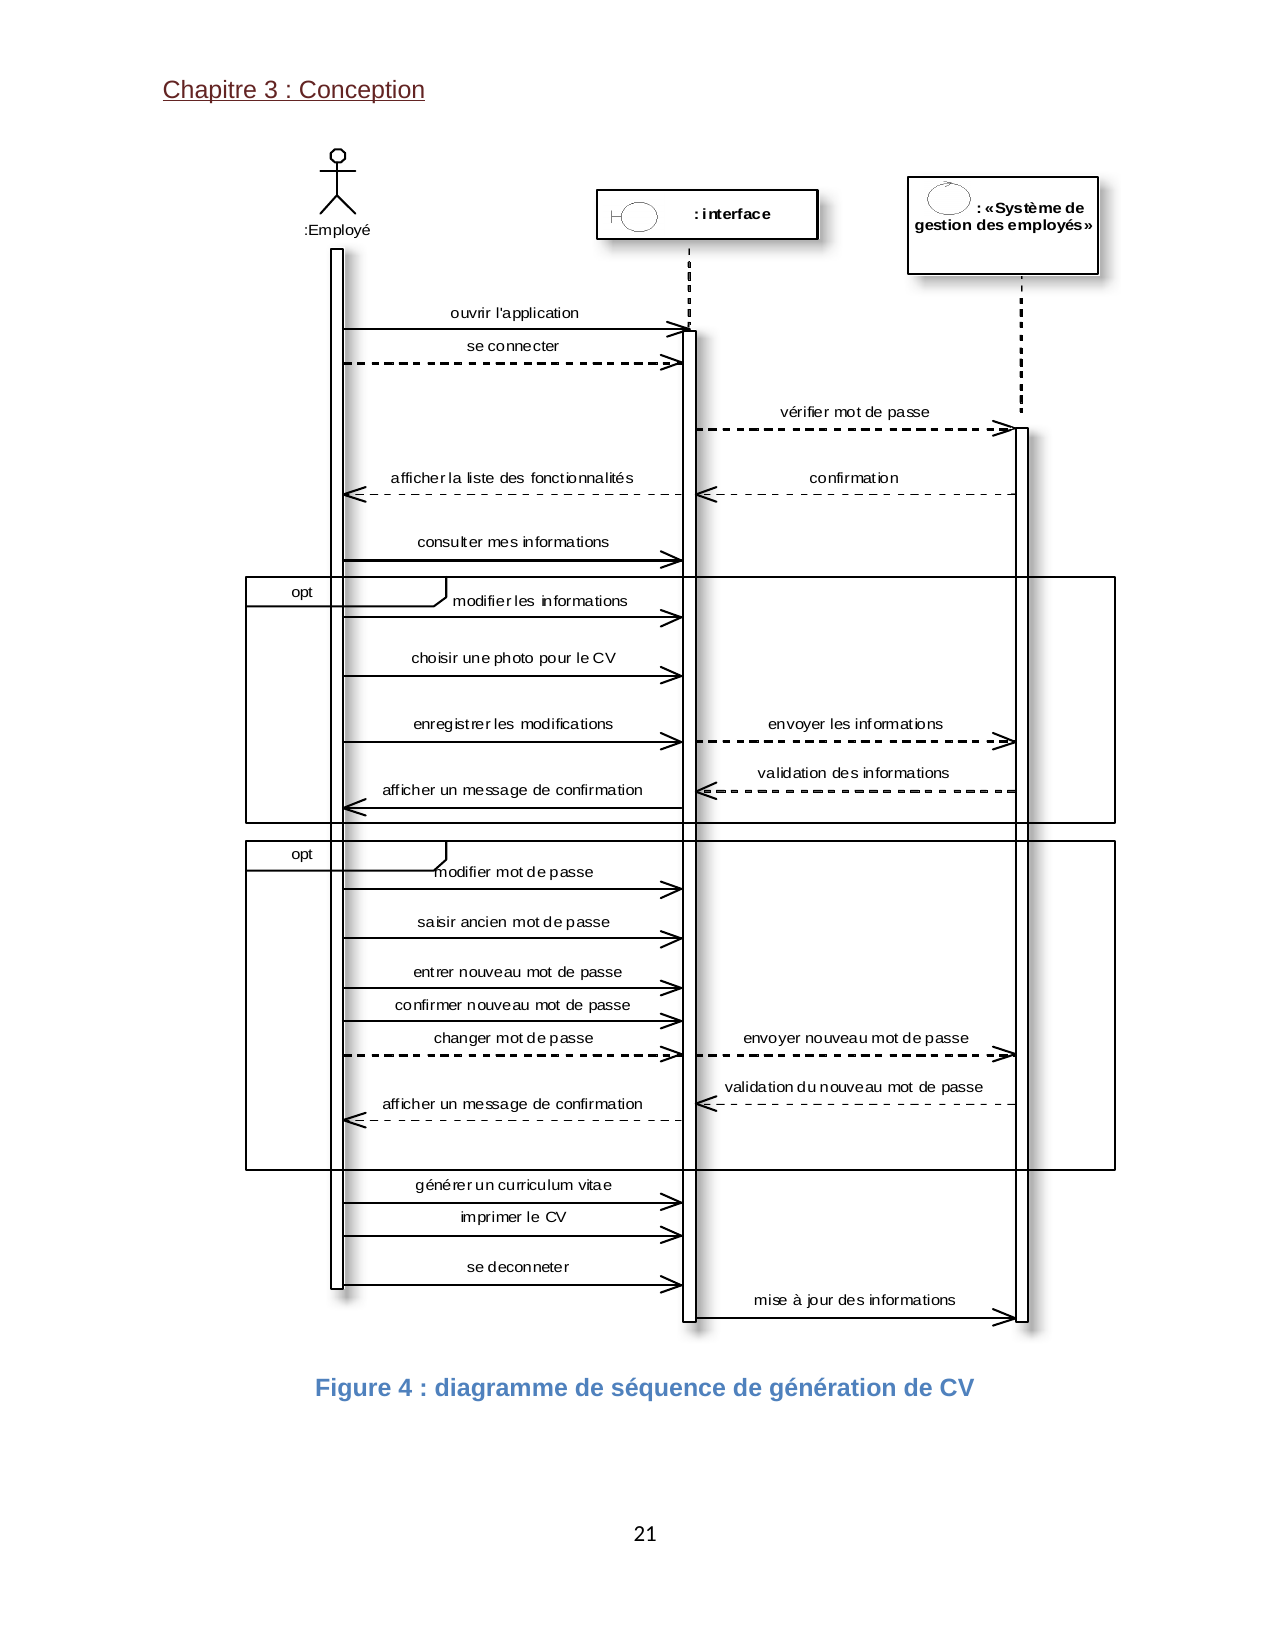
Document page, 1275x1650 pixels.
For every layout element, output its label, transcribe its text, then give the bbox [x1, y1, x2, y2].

text Figure 4 : diagramme de séquence de génération de CV [162, 1373, 1127, 1401]
